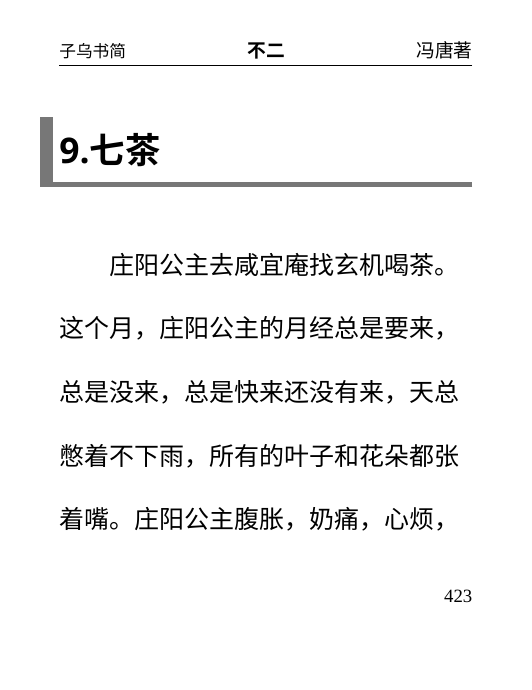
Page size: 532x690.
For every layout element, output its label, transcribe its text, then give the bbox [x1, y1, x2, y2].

subtitle 9.七茶 [53, 117, 472, 182]
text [59, 232, 472, 549]
